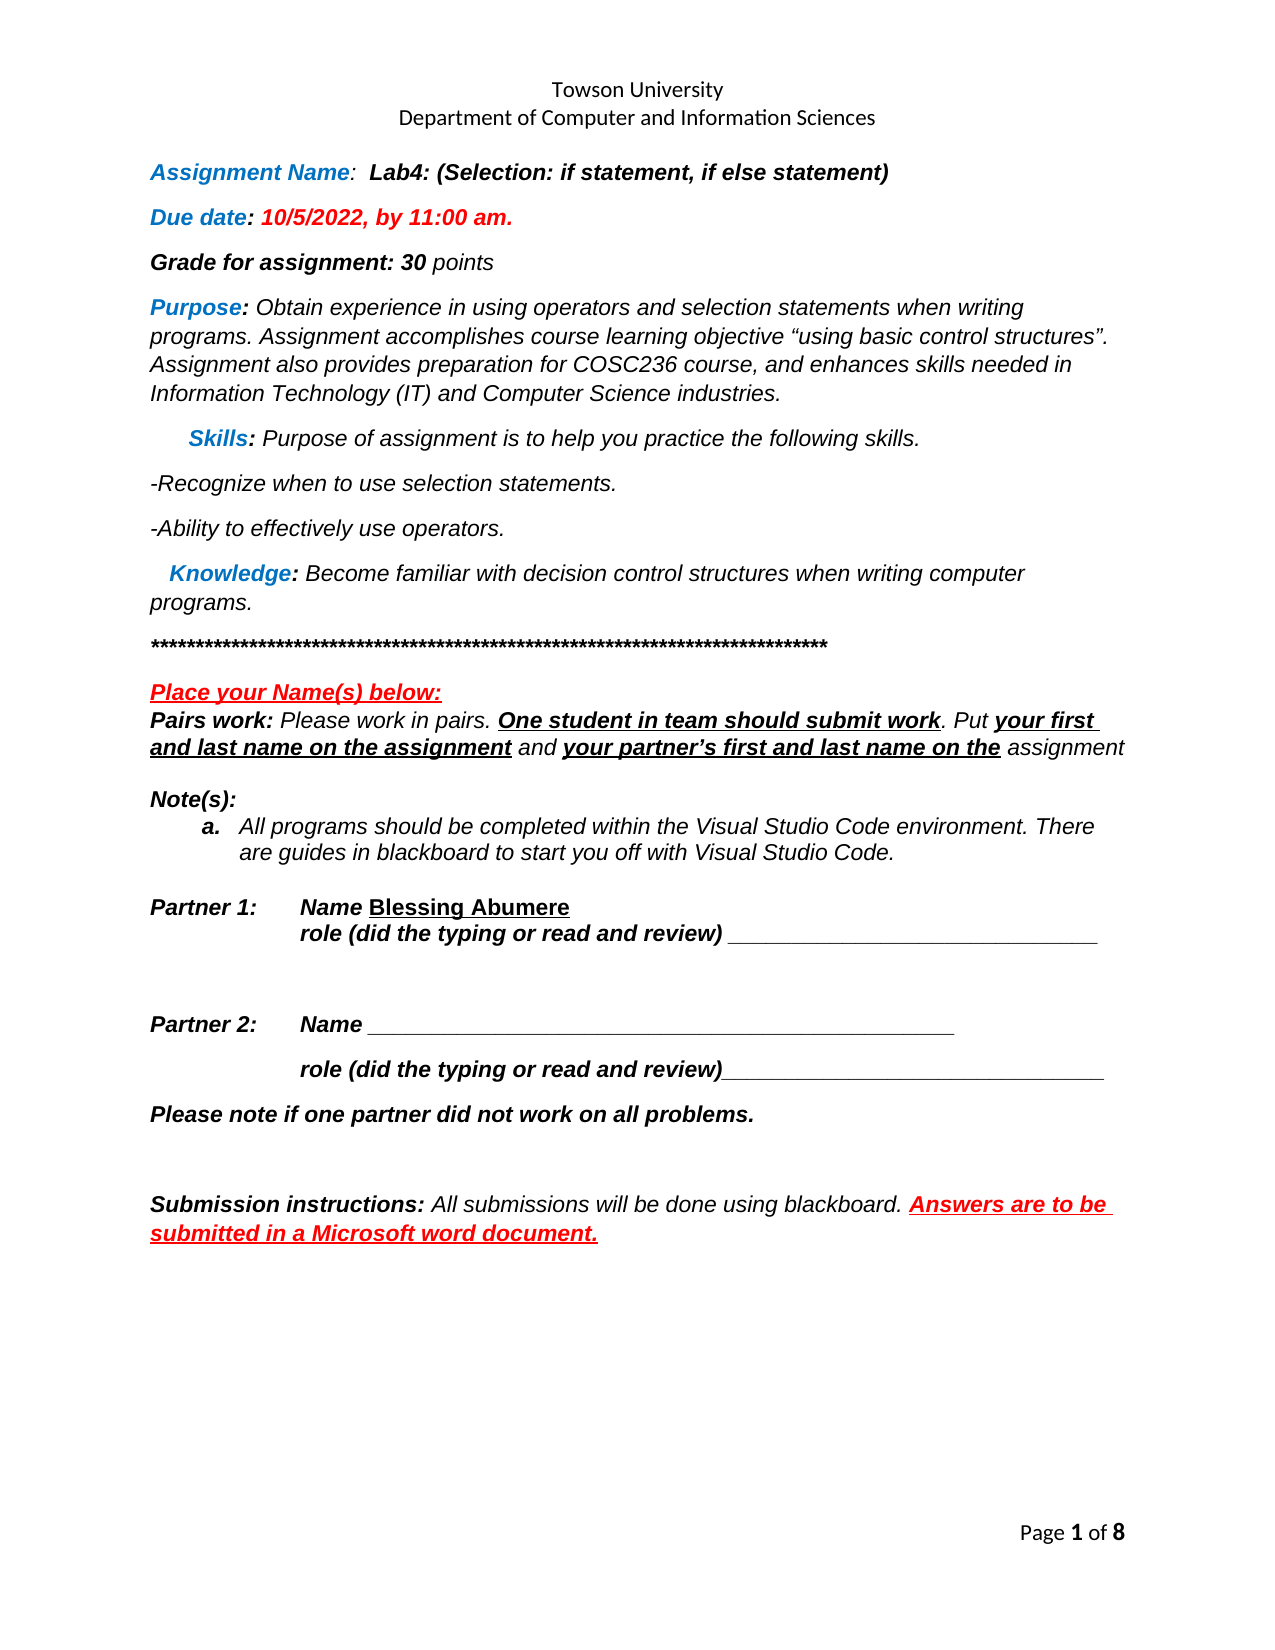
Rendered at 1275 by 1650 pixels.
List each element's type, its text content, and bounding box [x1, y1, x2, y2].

text Knowledge: Become familiar with decision control structures when writing computer programs. [150, 560, 1125, 615]
text Partner 2: Name ______________________________________________ [150, 1011, 1125, 1037]
text Note(s): [150, 786, 1125, 813]
text role (did the typing or read and review) _____________________________ [225, 920, 1125, 947]
text **************************************************************************** [150, 634, 1125, 660]
text Please note if one partner did not work on all problems. [150, 1101, 1125, 1127]
text Pairs work: Please work in pairs. One student in team should submit work. Put your first and last name on the assignment and your partner’s first and last name on the assignment [150, 707, 1125, 743]
list All programs should be completed within the Visual Studio Code environment. There are guides in blackboard to start you off with Visual Studio Code. [202, 813, 1125, 865]
text -Recognize when to use selection statements. [150, 470, 1125, 496]
text -Ability to effectively use operators. [150, 515, 1125, 541]
text role (did the typing or read and review)______________________________ [225, 1056, 1125, 1082]
text Skills: Purpose of assignment is to help you practice the following skills. [150, 425, 1125, 451]
text Purpose: Obtain experience in using operators and selection statements when writing programs. Assignment accomplishes course learning objective “using basic control structures”. Assignment also provides preparation for COSC236 course, and enhances skills needed in Information Technology (IT) and Computer Science industries. [150, 294, 1125, 406]
text Due date: 10/5/2022, by 11:00 am. [150, 204, 1125, 231]
text Place your Name(s) below: [150, 679, 1125, 705]
text Partner 1: Name Blessing Abumere [150, 894, 1125, 920]
text Assignment Name: Lab4: (Selection: if statement, if else statement) [150, 159, 1125, 185]
text Grade for assignment: 30 points [150, 249, 1125, 276]
text Submission instructions: All submissions will be done using blackboard. Answers are to be submitted in a Microsoft word document. [150, 1191, 1125, 1246]
